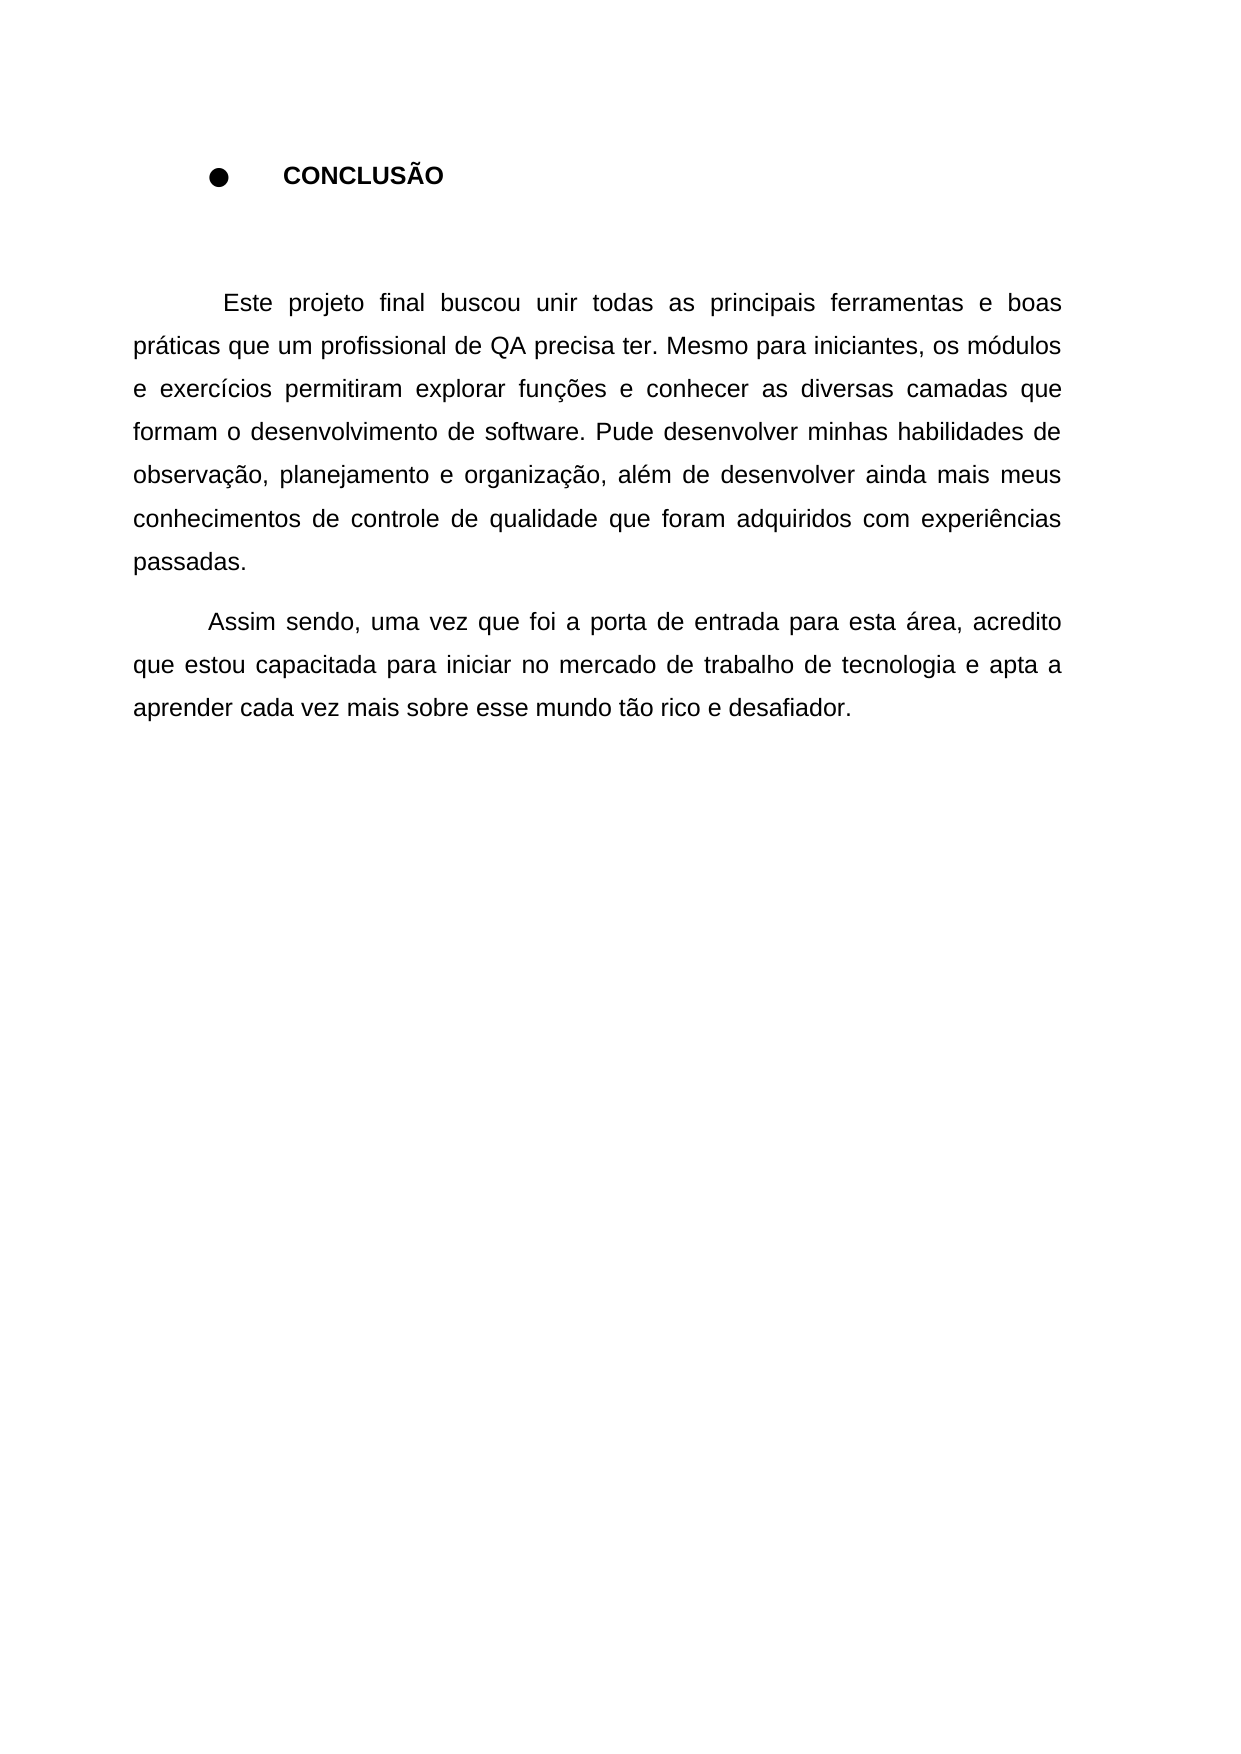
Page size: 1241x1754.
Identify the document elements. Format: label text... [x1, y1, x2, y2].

text Este projeto final buscou unir todas as principais ferramentas e boas práticas que um profissional de QA precisa ter. Mesmo para iniciantes, os módulos e exercícios permitiram explorar funções e conhecer as diversas camadas que formam o desenvolvimento de software. Pude desenvolver minhas habilidades de observação, planejamento e organização, além de desenvolver ainda mais meus conhecimentos de controle de qualidade que foram adquiridos com experiências passadas. [133, 288, 1063, 576]
subtitle CONCLUSÃO [133, 148, 1063, 199]
text Assim sendo, uma vez que foi a porta de entrada para esta área, acredito que estou capacitada para iniciar no mercado de trabalho de tecnologia e apta a aprender cada vez mais sobre esse mundo tão rico e desafiador. [133, 607, 1063, 722]
